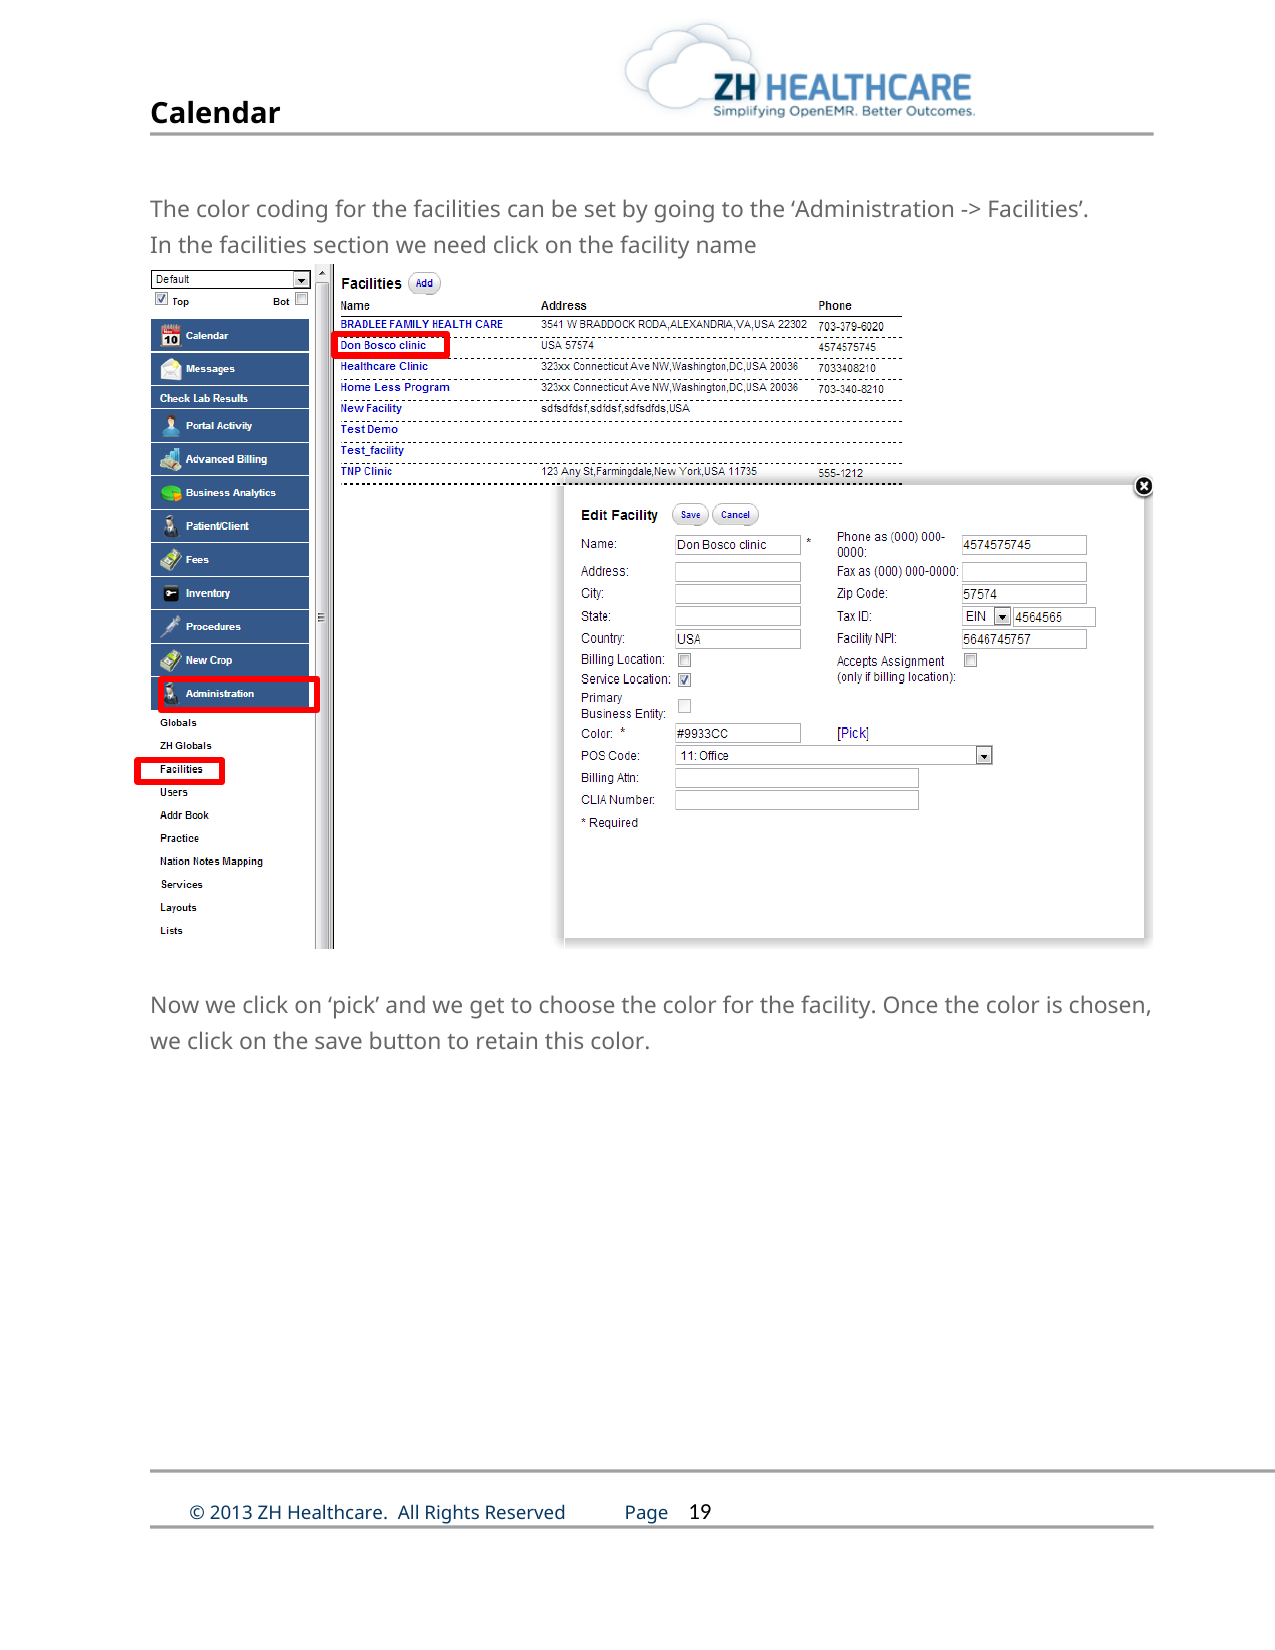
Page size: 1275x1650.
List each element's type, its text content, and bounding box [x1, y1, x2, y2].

text The color coding for the facilities can be set by going to the ‘Administration -> Facilities’. [150, 193, 1153, 224]
text Now we click on ‘pick’ and we get to choose the color for the facility. Once the color is chosen, we click on the save button to retain this color. [150, 989, 1153, 1056]
picture [615, 18, 982, 124]
picture [150, 264, 1154, 949]
text In the facilities section we need click on the facility name [150, 229, 1153, 260]
picture [150, 763, 219, 779]
